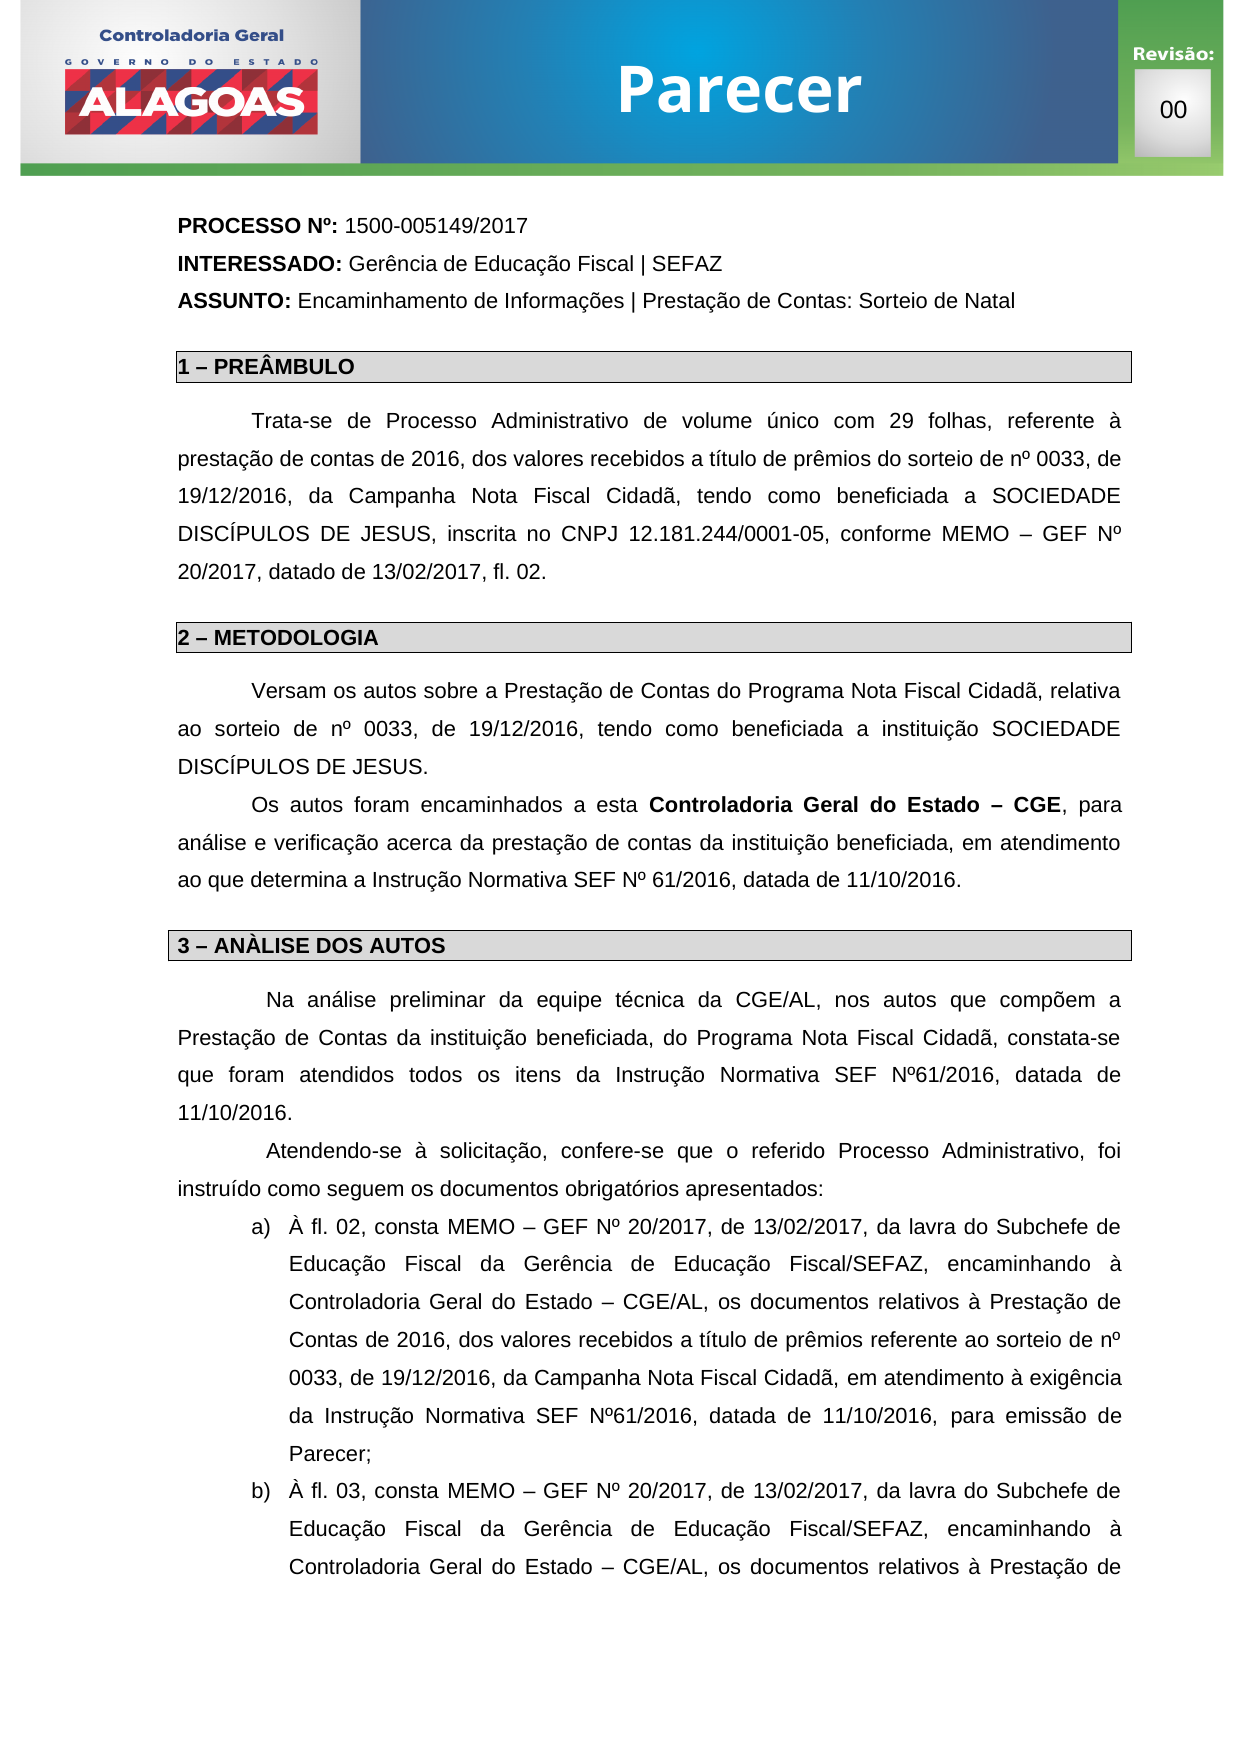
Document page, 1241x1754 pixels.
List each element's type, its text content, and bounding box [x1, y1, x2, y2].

text Versam os autos sobre a Prestação de Contas do Programa Nota Fiscal Cidadã, relativa ao sorteio de nº 0033, de 19/12/2016, tendo como beneficiada a instituição SOCIEDADE DISCÍPULOS DE JESUS. [177, 678, 1122, 779]
picture [20, 0, 1224, 176]
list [251, 1478, 1122, 1579]
text Os autos foram encaminhados a esta Controladoria Geral do Estado – CGE, para análise e verificação acerca da prestação de contas da instituição beneficiada, em atendimento ao que determina a Instrução Normativa SEF Nº 61/2016, datada de 11/10/2016. [177, 792, 1122, 892]
text 1 – PREÂMBULO [177, 352, 1131, 382]
text 3 – ANÀLISE DOS AUTOS [169, 931, 1131, 960]
text INTERESSADO: Gerência de Educação Fiscal | SEFAZ [177, 251, 1122, 276]
text 2 – METODOLOGIA [177, 623, 1131, 652]
text ASSUNTO: Encaminhamento de Informações | Prestação de Contas: Sorteio de Natal [177, 288, 1122, 313]
text Atendendo-se à solicitação, confere-se que o referido Processo Administrativo, foi instruído como seguem os documentos obrigatórios apresentados: [177, 1138, 1122, 1201]
text Trata-se de Processo Administrativo de volume único com 29 folhas, referente à prestação de contas de 2016, dos valores recebidos a título de prêmios do sorteio de nº 0033, de 19/12/2016, da Campanha Nota Fiscal Cidadã, tendo como beneficiada a SOCIEDADE DISCÍPULOS DE JESUS, inscrita no CNPJ 12.181.244/0001-05, conforme MEMO – GEF Nº 20/2017, datado de 13/02/2017, fl. 02. [177, 408, 1122, 584]
text Na análise preliminar da equipe técnica da CGE/AL, nos autos que compõem a Prestação de Contas da instituição beneficiada, do Programa Nota Fiscal Cidadã, constata-se que foram atendidos todos os itens da Instrução Normativa SEF Nº61/2016, datada de 11/10/2016. [177, 987, 1122, 1125]
list À fl. 02, consta MEMO – GEF Nº 20/2017, de 13/02/2017, da lavra do Subchefe de Educação Fiscal da Gerência de Educação Fiscal/SEFAZ, encaminhando à Controladoria Geral do Estado – CGE/AL, os documentos relativos à Prestação de Contas de 2016, dos valores recebidos a título de prêmios referente ao sorteio de nº 0033, de 19/12/2016, da Campanha Nota Fiscal Cidadã, em atendimento à exigência da Instrução Normativa SEF Nº61/2016, datada de 11/10/2016, para emissão de Parecer; [251, 1213, 1122, 1466]
text PROCESSO Nº: 1500-005149/2017 [177, 173, 1122, 238]
